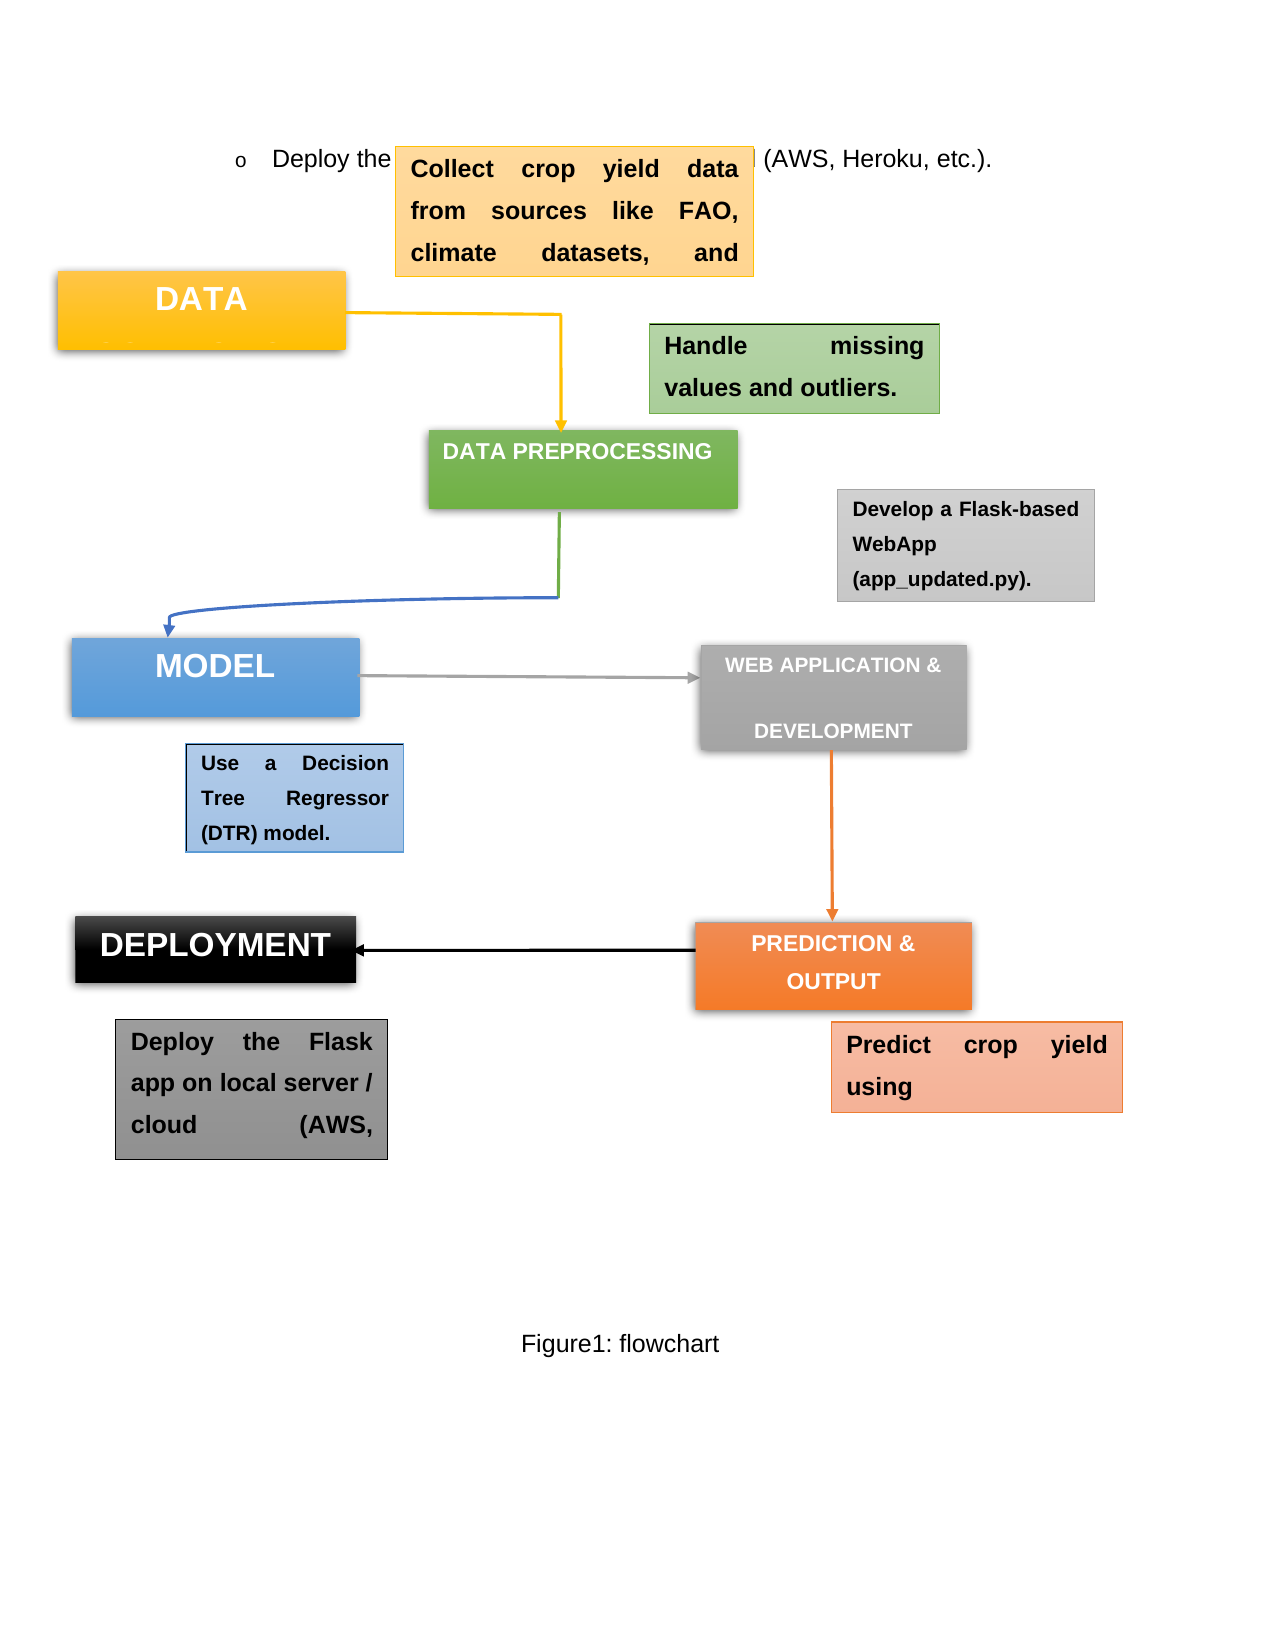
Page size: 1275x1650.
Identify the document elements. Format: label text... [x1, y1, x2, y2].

text Figure1: flowchart [122, 1329, 1118, 1358]
list Deploy the Flask app on local server / cloud (AWS, Heroku, etc.). [234, 144, 1207, 174]
